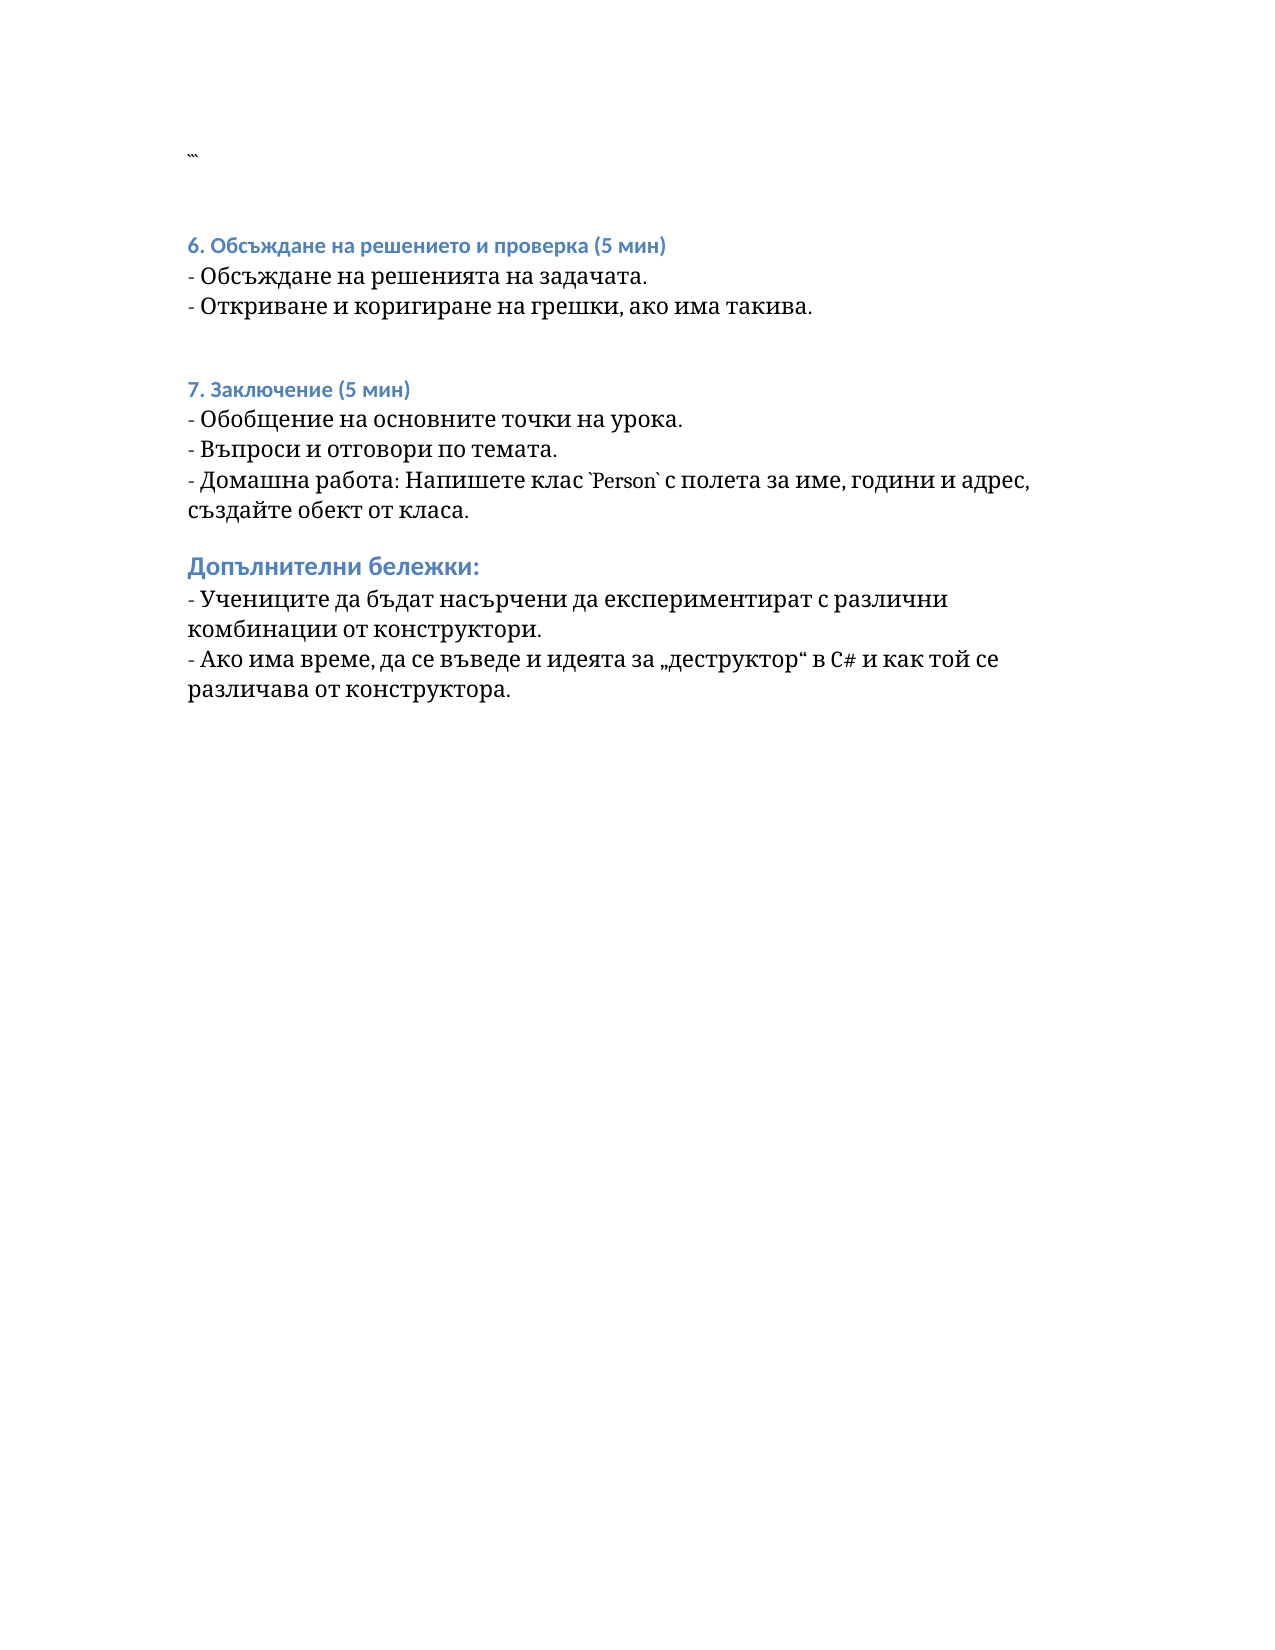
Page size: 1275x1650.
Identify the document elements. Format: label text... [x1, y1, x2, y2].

text - Обсъждане на решенията на задачата. - Откриване и коригиране на грешки, ако има такива. [187, 263, 1087, 350]
subtitle 7. Заключение (5 мин) [187, 375, 1087, 403]
text - Обобщение на основните точки на урока. - Въпроси и отговори по темата. - Домашна работа: Напишете клас `Person` с полета за име, години и адрес, създайте обект от класа. [187, 407, 1087, 524]
subtitle Допълнителни бележки: [187, 549, 1087, 582]
text - Учениците да бъдат насърчени да експериментират с различни комбинации от конструктори. - Ако има време, да се въведе и идеята за „деструктор“ в C# и как той се различава от конструктора. [187, 587, 1087, 704]
subtitle 6. Обсъждане на решението и проверка (5 мин) [187, 231, 1087, 259]
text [187, 150, 1087, 207]
